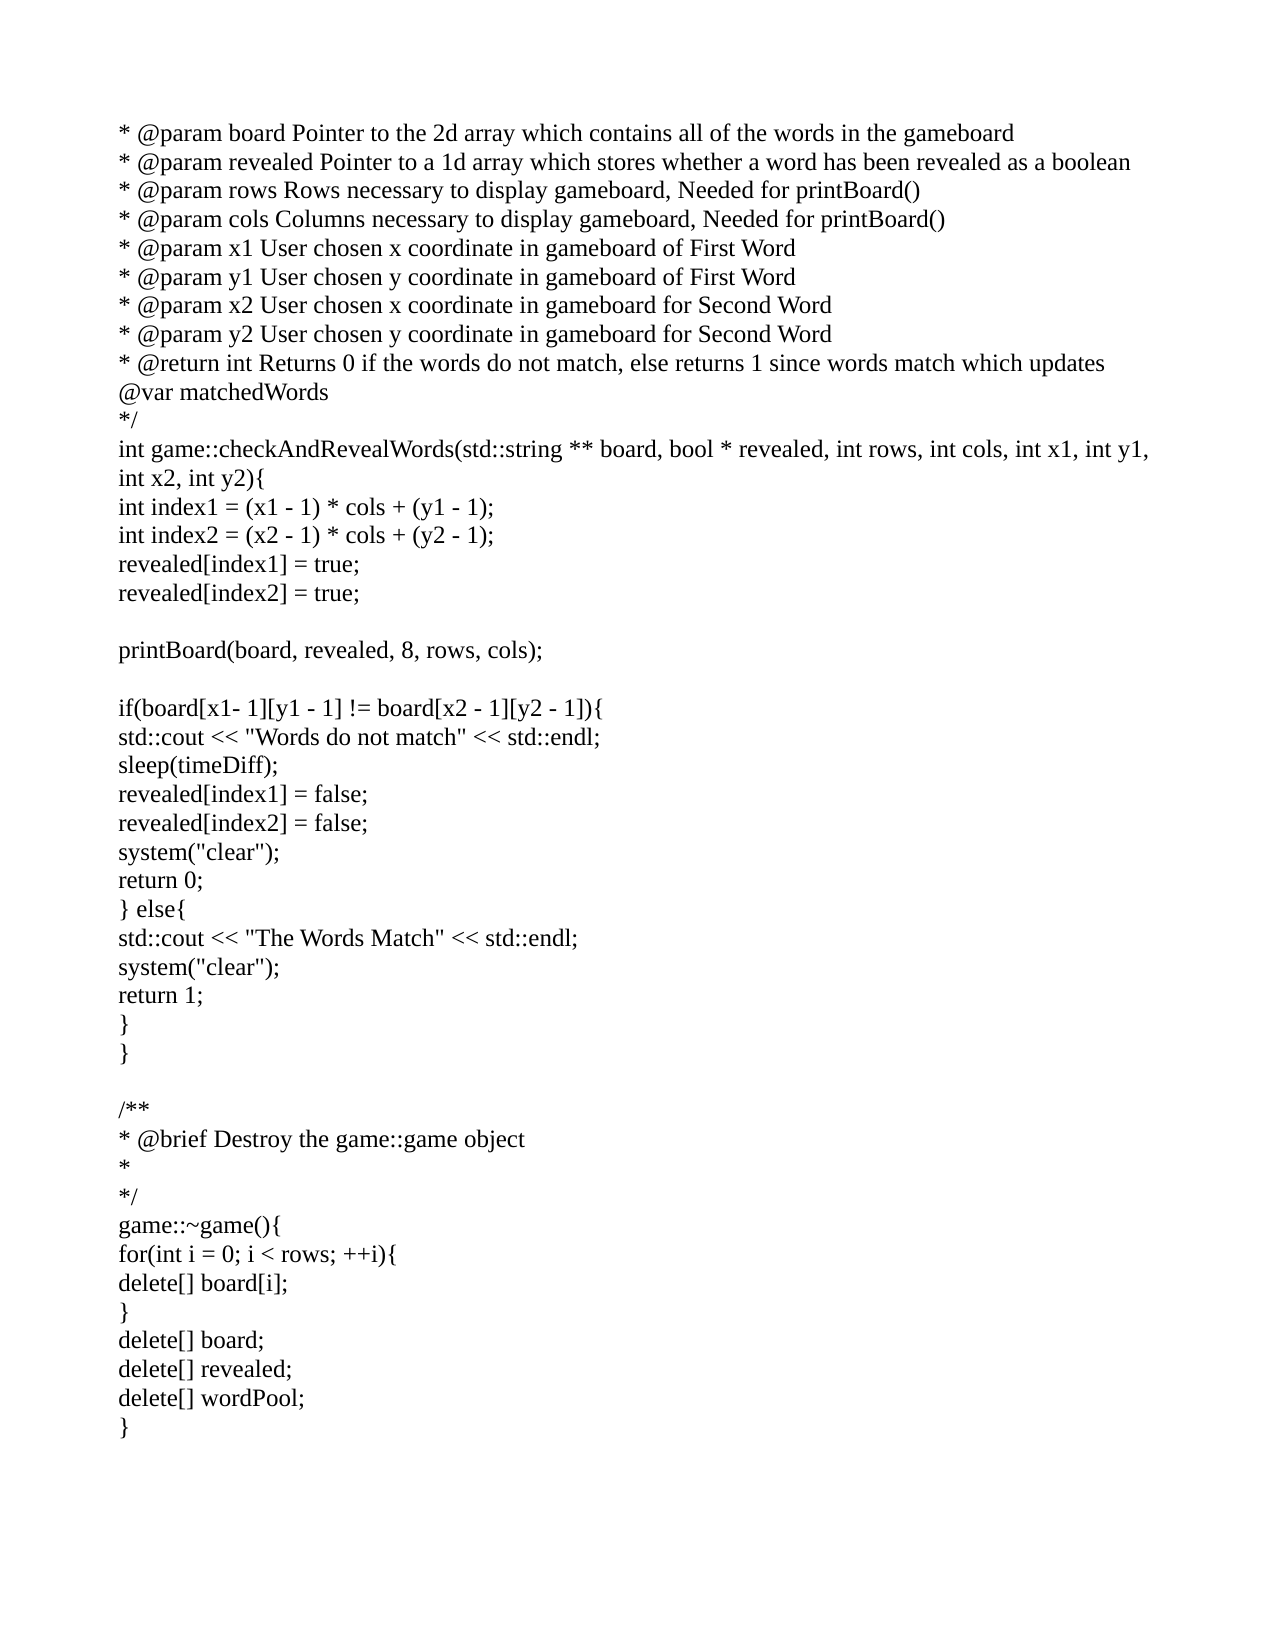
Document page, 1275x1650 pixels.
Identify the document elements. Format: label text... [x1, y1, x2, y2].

text std::cout << "The Words Match" << std::endl; [118, 923, 1157, 952]
text */ [118, 1182, 1157, 1211]
text revealed[index1] = true; [118, 549, 1157, 578]
text delete[] wordPool; [118, 1383, 1157, 1412]
text } [118, 1009, 1157, 1038]
text * [118, 1153, 1157, 1182]
text delete[] board; [118, 1326, 1157, 1354]
text * @param cols Columns necessary to display gameboard, Needed for printBoard() [118, 204, 1157, 233]
text revealed[index2] = false; [118, 808, 1157, 837]
text revealed[index1] = false; [118, 779, 1157, 808]
text * @param rows Rows necessary to display gameboard, Needed for printBoard() [118, 176, 1157, 204]
text * @param x2 User chosen x coordinate in gameboard for Second Word [118, 291, 1157, 319]
text } [118, 1412, 1157, 1441]
text } else{ [118, 894, 1157, 923]
text return 1; [118, 981, 1157, 1009]
text * @param revealed Pointer to a 1d array which stores whether a word has been revealed as a boolean [118, 147, 1157, 176]
text return 0; [118, 866, 1157, 894]
text for(int i = 0; i < rows; ++i){ [118, 1239, 1157, 1268]
text int game::checkAndRevealWords(std::string ** board, bool * revealed, int rows, int cols, int x1, int y1, int x2, int y2){ [118, 434, 1157, 492]
text delete[] board[i]; [118, 1268, 1157, 1297]
text delete[] revealed; [118, 1354, 1157, 1383]
text } [118, 1297, 1157, 1326]
text /** [118, 1096, 1157, 1124]
text } [118, 1038, 1157, 1067]
text revealed[index2] = true; [118, 578, 1157, 607]
text sleep(timeDiff); [118, 751, 1157, 779]
text printBoard(board, revealed, 8, rows, cols); [118, 636, 1157, 664]
text system("clear"); [118, 952, 1157, 981]
text if(board[x1- 1][y1 - 1] != board[x2 - 1][y2 - 1]){ [118, 693, 1157, 722]
text int index2 = (x2 - 1) * cols + (y2 - 1); [118, 521, 1157, 549]
text */ [118, 406, 1157, 434]
text * @param y1 User chosen y coordinate in gameboard of First Word [118, 262, 1157, 291]
text std::cout << "Words do not match" << std::endl; [118, 722, 1157, 751]
text * @param board Pointer to the 2d array which contains all of the words in the gameboard [118, 118, 1157, 147]
text int index1 = (x1 - 1) * cols + (y1 - 1); [118, 492, 1157, 521]
text * @return int Returns 0 if the words do not match, else returns 1 since words match which updates @var matchedWords [118, 348, 1157, 406]
text * @brief Destroy the game::game object [118, 1124, 1157, 1153]
text game::~game(){ [118, 1211, 1157, 1239]
text system("clear"); [118, 837, 1157, 866]
text * @param y2 User chosen y coordinate in gameboard for Second Word [118, 319, 1157, 348]
text * @param x1 User chosen x coordinate in gameboard of First Word [118, 233, 1157, 262]
